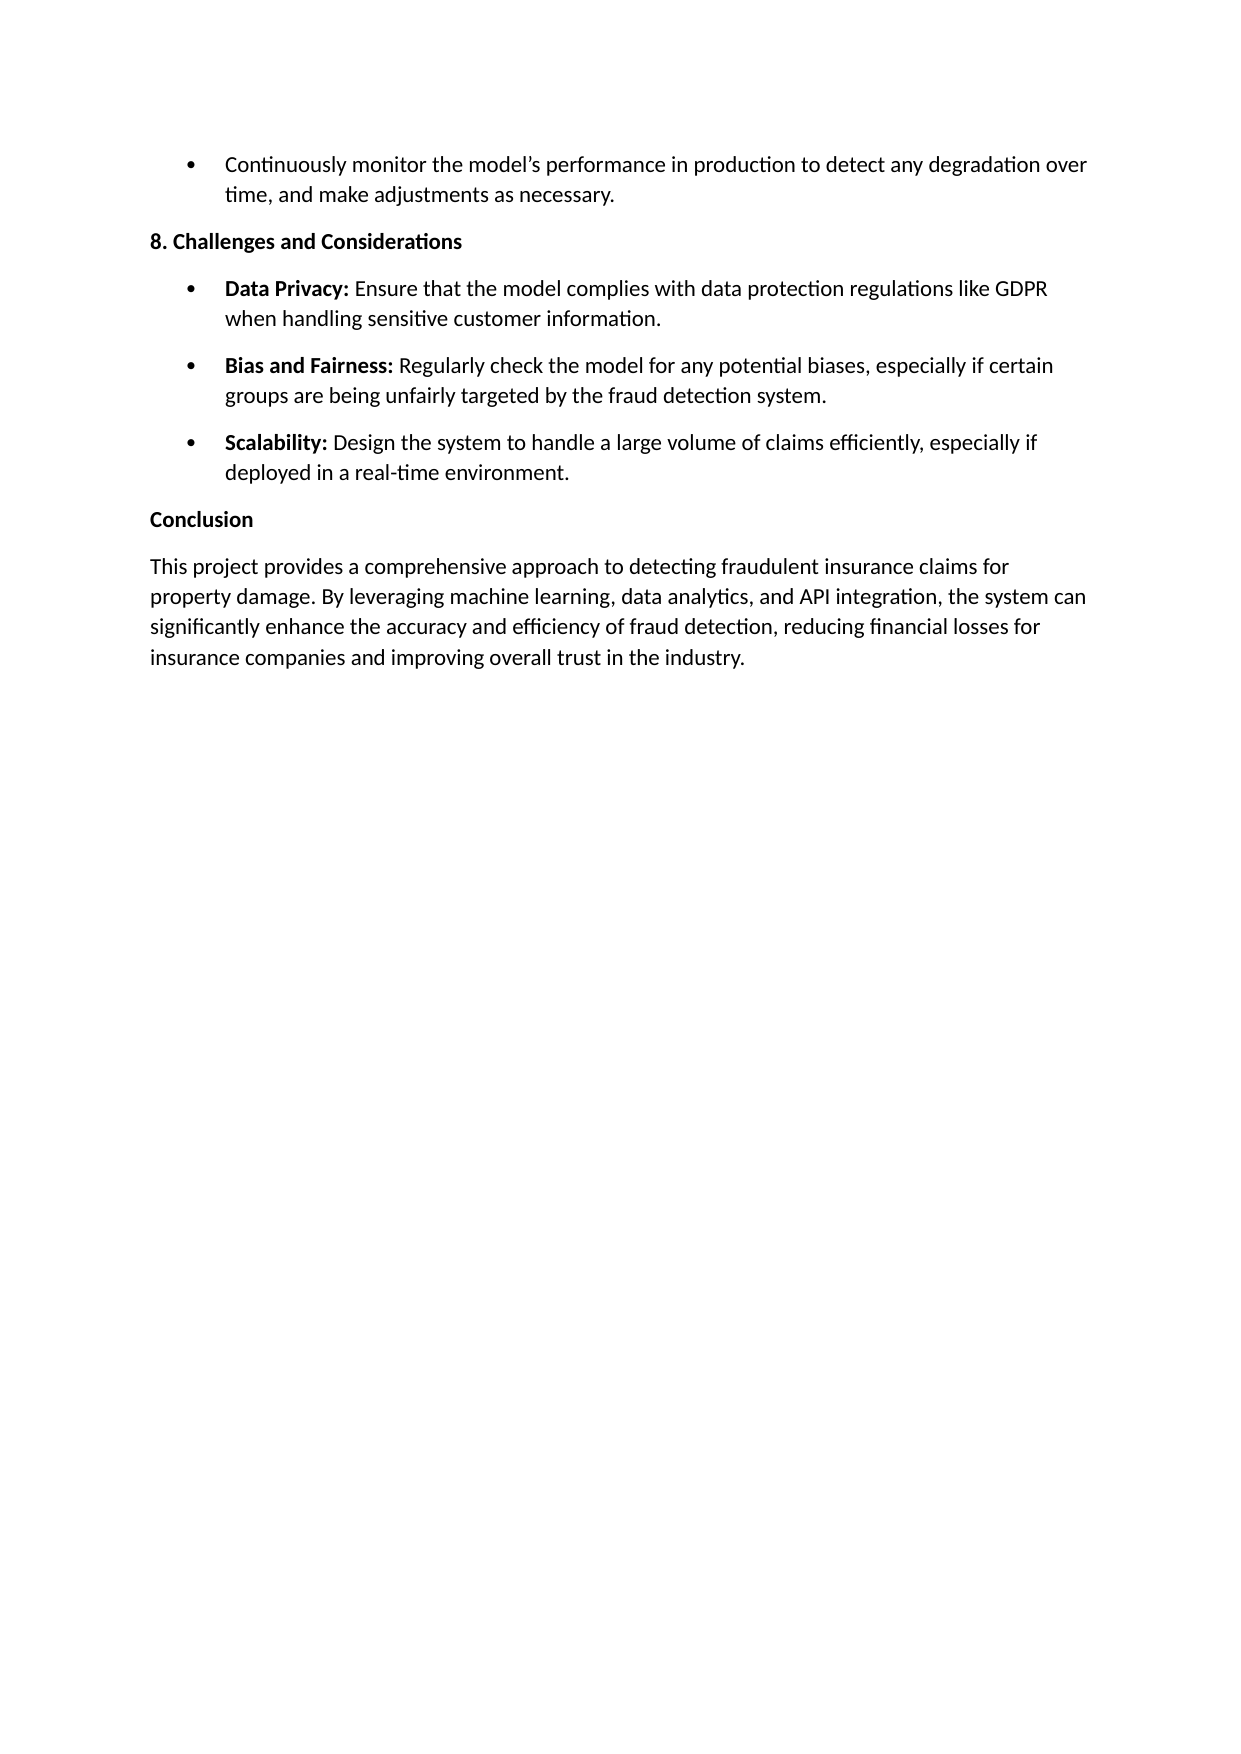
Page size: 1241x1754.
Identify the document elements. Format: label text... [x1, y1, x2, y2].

text 8. Challenges and Considerations [150, 227, 1090, 255]
list Bias and Fairness: Regularly check the model for any potential biases, especially if certain groups are being unfairly targeted by the fraud detection system. [187, 351, 1090, 409]
list Data Privacy: Ensure that the model complies with data protection regulations like GDPR when handling sensitive customer information. [187, 274, 1090, 332]
text Conclusion [150, 505, 1090, 533]
text This project provides a comprehensive approach to detecting fraudulent insurance claims for property damage. By leveraging machine learning, data analytics, and API integration, the system can significantly enhance the accuracy and efficiency of fraud detection, reducing financial losses for insurance companies and improving overall trust in the industry. [150, 552, 1090, 671]
list Scalability: Design the system to handle a large volume of claims efficiently, especially if deployed in a real-time environment. [187, 428, 1090, 486]
list Continuously monitor the model’s performance in production to detect any degradation over time, and make adjustments as necessary. [187, 150, 1090, 208]
